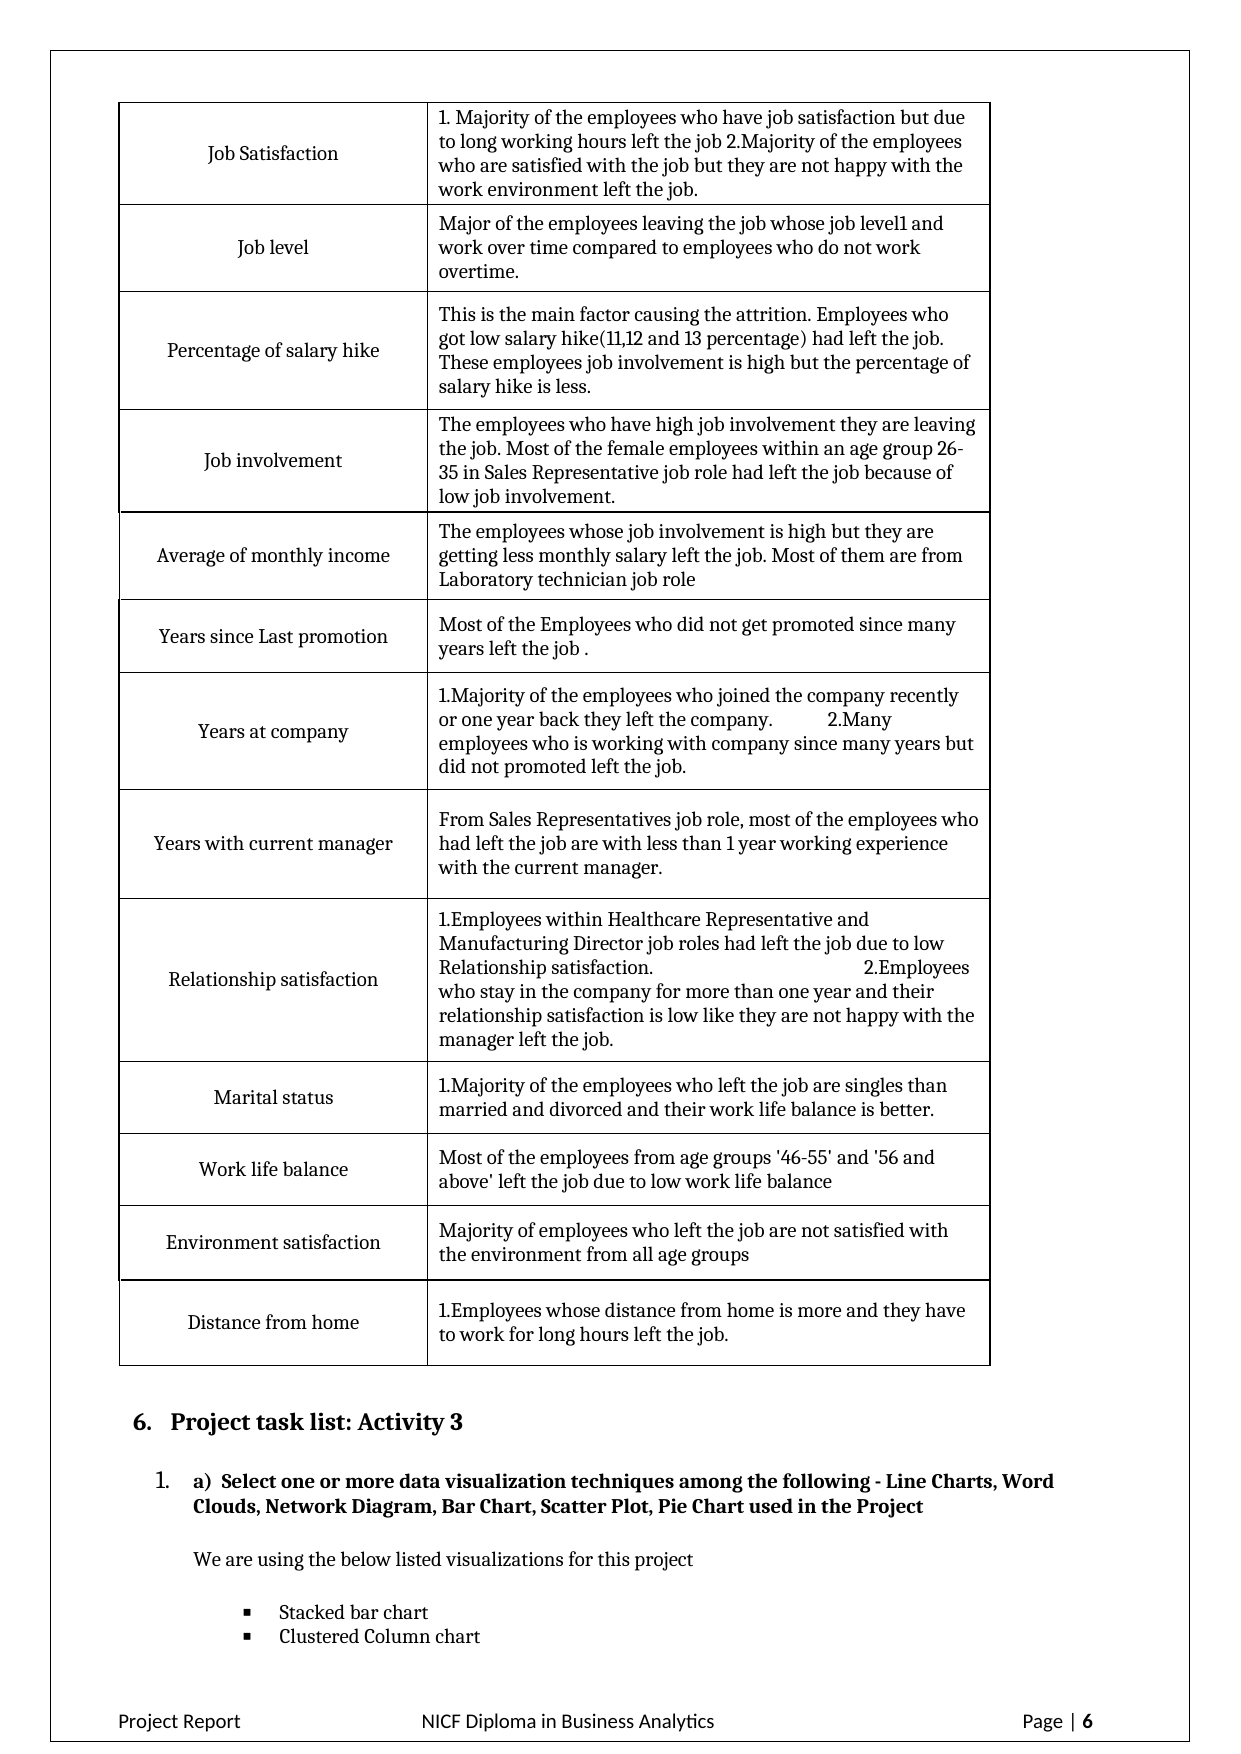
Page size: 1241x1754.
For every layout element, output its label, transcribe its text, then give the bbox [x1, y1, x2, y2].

table_cell Average of monthly income [120, 512, 427, 599]
table_cell Most of the Employees who did not get promoted since many years left the job . [428, 600, 989, 672]
table_cell Job involvement [120, 410, 427, 511]
table_cell Job level [120, 205, 427, 291]
table_cell The employees who have high job involvement they are leaving the job. Most of the female employees within an age group 26-35 in Sales Representative job role had left the job because of low job involvement. [428, 410, 989, 511]
table_cell The employees whose job involvement is high but they are getting less monthly salary left the job. Most of them are from Laboratory technician job role [428, 513, 989, 599]
list a) Select one or more data visualization techniques among the following - Line Charts, Word Clouds, Network Diagram, Bar Chart, Scatter Plot, Pie Chart used in the Project [156, 1466, 1122, 1519]
text We are using the below listed visualizations for this project [193, 1548, 1122, 1572]
table_cell Major of the employees leaving the job whose job level1 and work over time compared to employees who do not work overtime. [428, 205, 989, 291]
table_cell 1.Majority of the employees who left the job are singles than married and divorced and their work life balance is better. [428, 1062, 989, 1133]
table_cell Environment satisfaction [120, 1206, 427, 1278]
table_cell This is the main factor causing the attrition. Employees who got low salary hike(11,12 and 13 percentage) had left the job. These employees job involvement is high but the percentage of salary hike is less. [428, 292, 989, 409]
list Clustered Column chart [242, 1625, 1093, 1649]
table_cell Work life balance [120, 1134, 427, 1205]
table_cell 1.Majority of the employees who joined the company recently or one year back they left the company. 2.Many employees who is working with company since many years but did not promoted left the job. [428, 673, 989, 789]
list Stacked bar chart [242, 1601, 1093, 1625]
table_cell Percentage of salary hike [120, 292, 427, 409]
table_cell Majority of employees who left the job are not satisfied with the environment from all age groups [428, 1206, 989, 1278]
list Project task list: Activity 3 [133, 1403, 1122, 1437]
table_cell 1.Employees whose distance from home is more and they have to work for long hours left the job. [428, 1281, 989, 1365]
table_cell 1. Majority of the employees who have job satisfaction but due to long working hours left the job 2.Majority of the employees who are satisfied with the job but they are not happy with the work environment left the job. [428, 103, 989, 204]
table_cell 1.Employees within Healthcare Representative and Manufacturing Director job roles had left the job due to low Relationship satisfaction. 2.Employees who stay in the company for more than one year and their relationship satisfaction is low like they are not happy with the manager left the job. [428, 899, 989, 1061]
table_cell Years at company [120, 673, 427, 789]
table_cell Most of the employees from age groups '46-55' and '56 and above' left the job due to low work life balance [428, 1134, 989, 1205]
table_cell From Sales Representatives job role, most of the employees who had left the job are with less than 1 year working experience with the current manager. [428, 790, 989, 898]
table_cell Years since Last promotion [120, 600, 427, 672]
table_cell Distance from home [120, 1280, 427, 1365]
table_cell Relationship satisfaction [120, 899, 427, 1061]
table_cell Years with current manager [120, 790, 427, 898]
table_cell Marital status [120, 1062, 427, 1133]
table_cell Job Satisfaction [120, 103, 427, 204]
